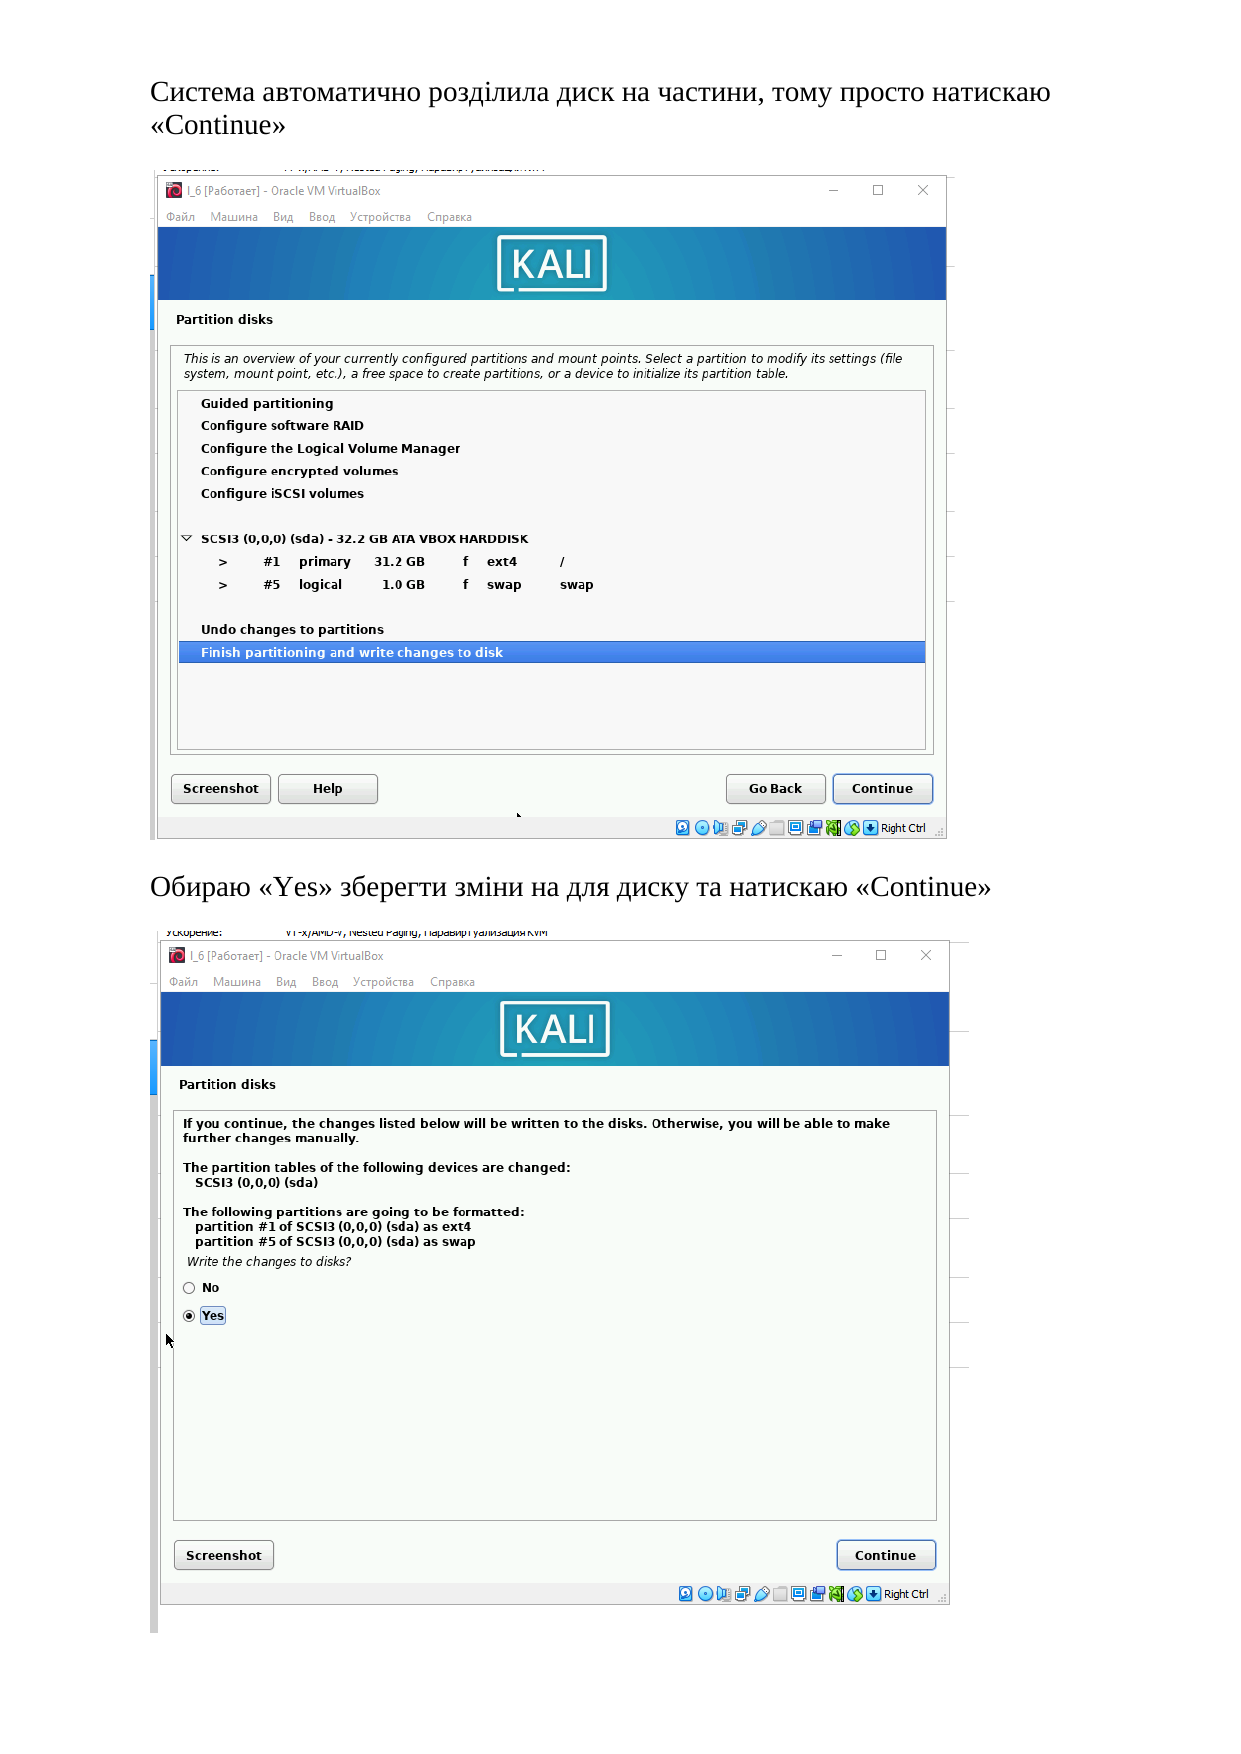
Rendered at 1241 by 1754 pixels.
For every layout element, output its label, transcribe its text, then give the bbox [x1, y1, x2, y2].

text Система автоматично розділила диск на частини, тому просто натискаю «Continue» [150, 74, 1090, 141]
picture [150, 931, 969, 1633]
picture [150, 170, 955, 840]
text Обираю «Yes» зберегти зміни на для диску та натискаю «Continue» [150, 869, 1090, 903]
